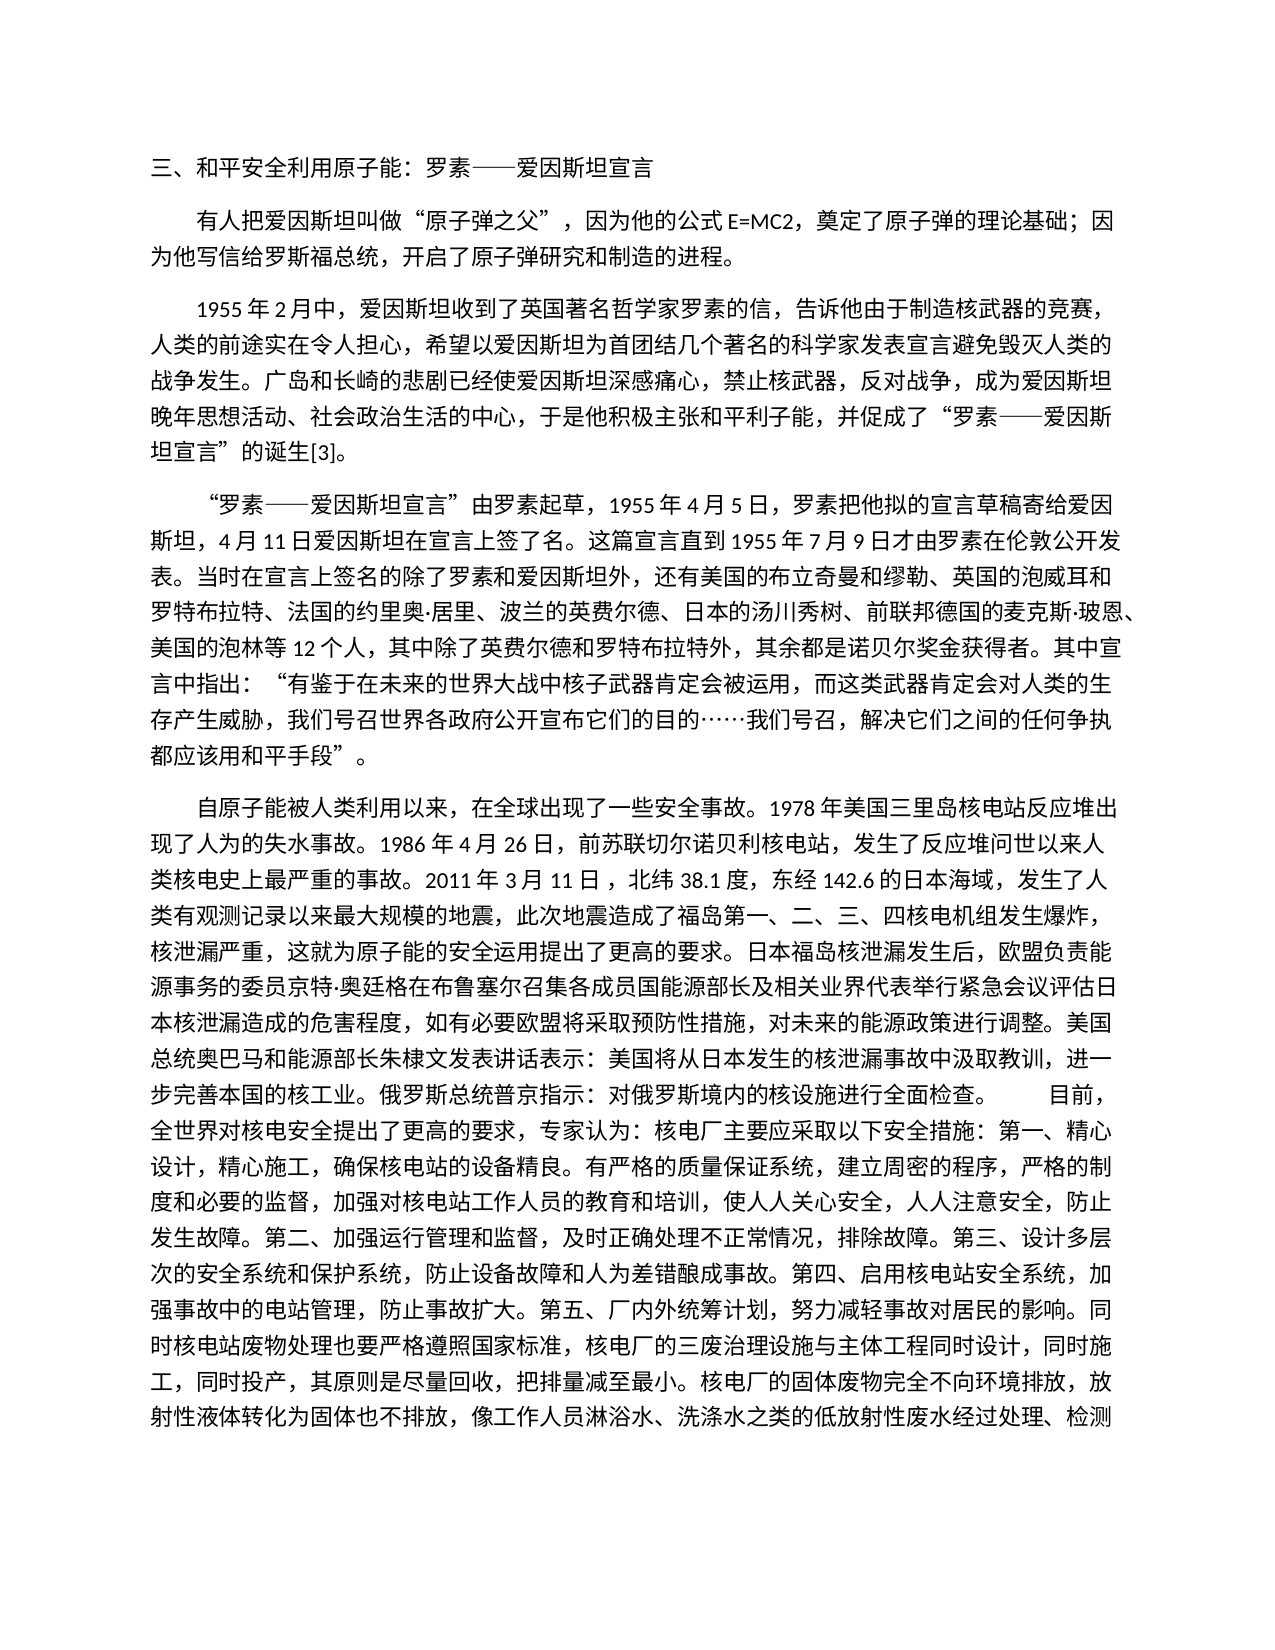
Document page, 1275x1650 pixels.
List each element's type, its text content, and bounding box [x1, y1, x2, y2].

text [150, 790, 1125, 1432]
text 三、和平安全利用原子能：罗素——爱因斯坦宣言 [150, 150, 1125, 183]
text “罗素——爱因斯坦宣言”由罗素起草，1955年4月5日，罗素把他拟的宣言草稿寄给爱因斯坦，4月11日爱因斯坦在宣言上签了名。这篇宣言直到1955年7月9日才由罗素在伦敦公开发表。当时在宣言上签名的除了罗素和爱因斯坦外，还有美国的布立奇曼和缪勒、英国的泡威耳和罗特布拉特、法国的约里奥·居里、波兰的英费尔德、日本的汤川秀树、前联邦德国的麦克斯·玻恩、美国的泡林等12个人，其中除了英费尔德和罗特布拉特外，其余都是诺贝尔奖金获得者。其中宣言中指出：“有鉴于在未来的世界大战中核子武器肯定会被运用，而这类武器肯定会对人类的生存产生威胁，我们号召世界各政府公开宣布它们的目的……我们号召，解决它们之间的任何争执都应该用和平手段”。 [150, 487, 1125, 771]
text 有人把爱因斯坦叫做“原子弹之父”，因为他的公式E=MC2，奠定了原子弹的理论基础；因为他写信给罗斯福总统，开启了原子弹研究和制造的进程。 [150, 202, 1125, 272]
text 1955年2月中，爱因斯坦收到了英国著名哲学家罗素的信，告诉他由于制造核武器的竞赛，人类的前途实在令人担心，希望以爱因斯坦为首团结几个著名的科学家发表宣言避免毁灭人类的战争发生。广岛和长崎的悲剧已经使爱因斯坦深感痛心，禁止核武器，反对战争，成为爱因斯坦晚年思想活动、社会政治生活的中心，于是他积极主张和平利子能，并促成了“罗素——爱因斯坦宣言”的诞生[3]。 [150, 291, 1125, 467]
